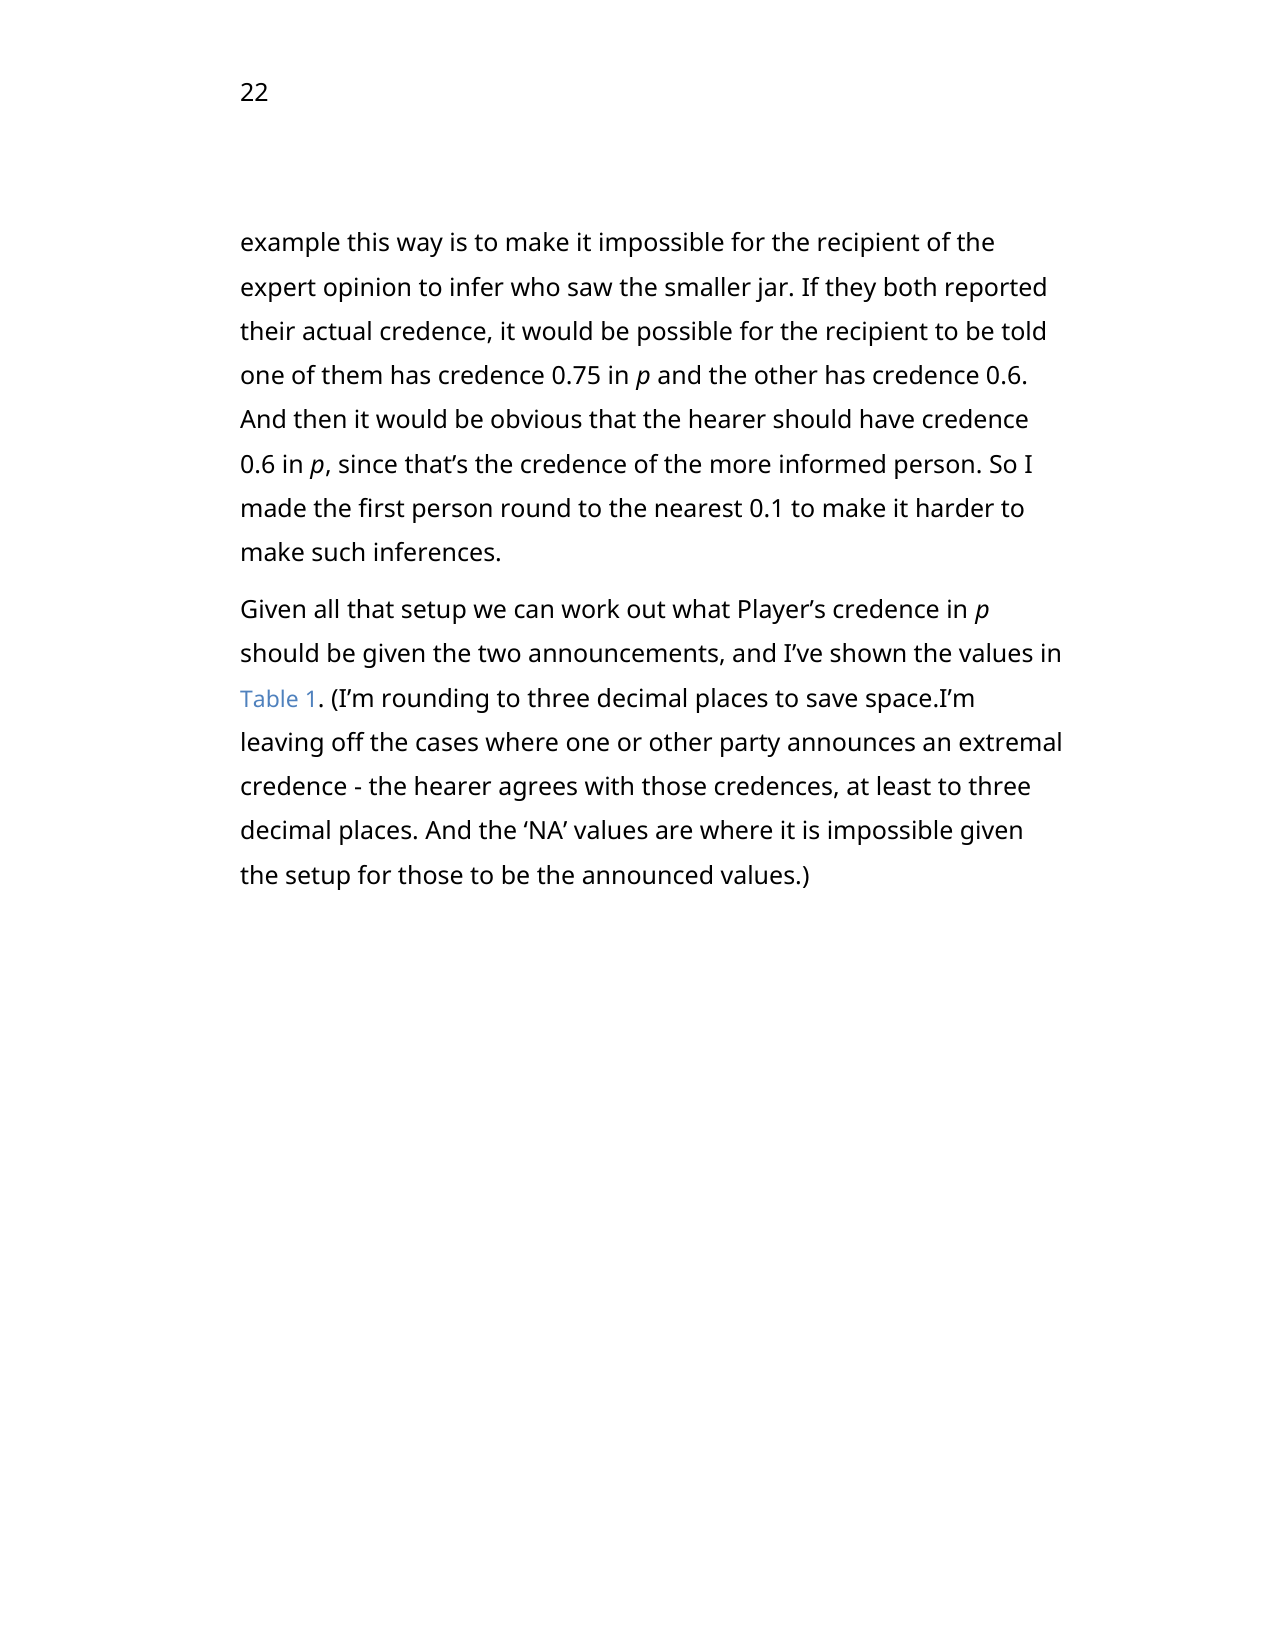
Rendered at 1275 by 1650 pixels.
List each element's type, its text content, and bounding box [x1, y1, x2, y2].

text Given all that setup we can work out what Player’s credence in p should be given the two announcements, and I’ve shown the values in Table 1. (I’m rounding to three decimal places to save space.I’m leaving off the cases where one or other party announces an extremal credence - the hearer agrees with those credences, at least to three decimal places. And the ‘NA’ values are where it is impossible given the setup for those to be the announced values.) [240, 592, 1065, 891]
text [240, 225, 1065, 569]
